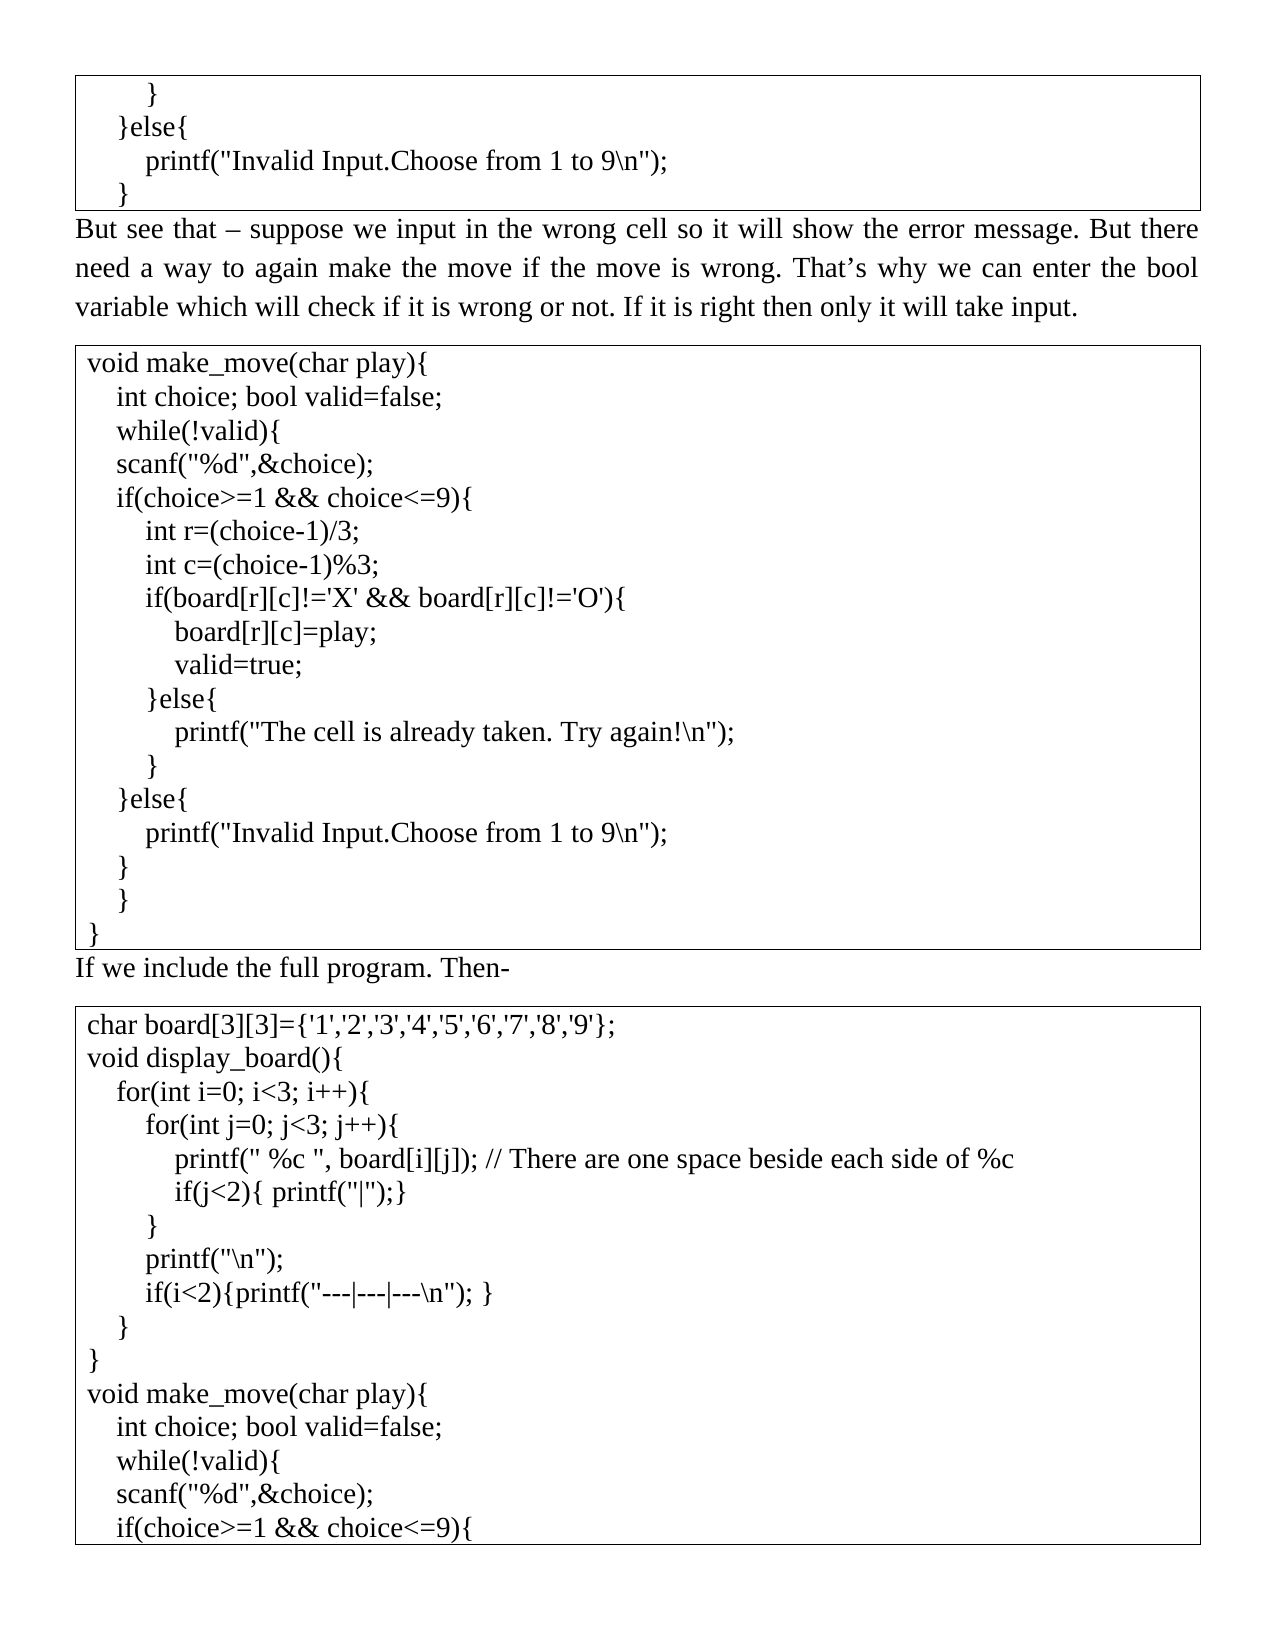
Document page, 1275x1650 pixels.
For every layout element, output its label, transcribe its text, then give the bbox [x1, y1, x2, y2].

table_header void make_move(char play){ int choice; bool valid=false; while(!valid){ scanf("%d",&choice); if(choice>=1 && choice<=9){ int r=(choice-1)/3; int c=(choice-1)%3; if(board[r][c]!='X' && board[r][c]!='O'){ board[r][c]=play; valid=true; }else{ printf("The cell is already taken. Try again!\n"); } }else{ printf("Invalid Input.Choose from 1 to 9\n"); } } } [76, 346, 1200, 949]
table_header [76, 1007, 1200, 1543]
text If we include the full program. Then- [75, 950, 1200, 984]
text But see that – suppose we input in the wrong cell so it will show the error message. But there need a way to again make the move if the move is wrong. That’s why we can enter the bool variable which will check if it is wrong or not. If it is right then only it will take input. [75, 211, 1200, 322]
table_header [76, 76, 1200, 210]
